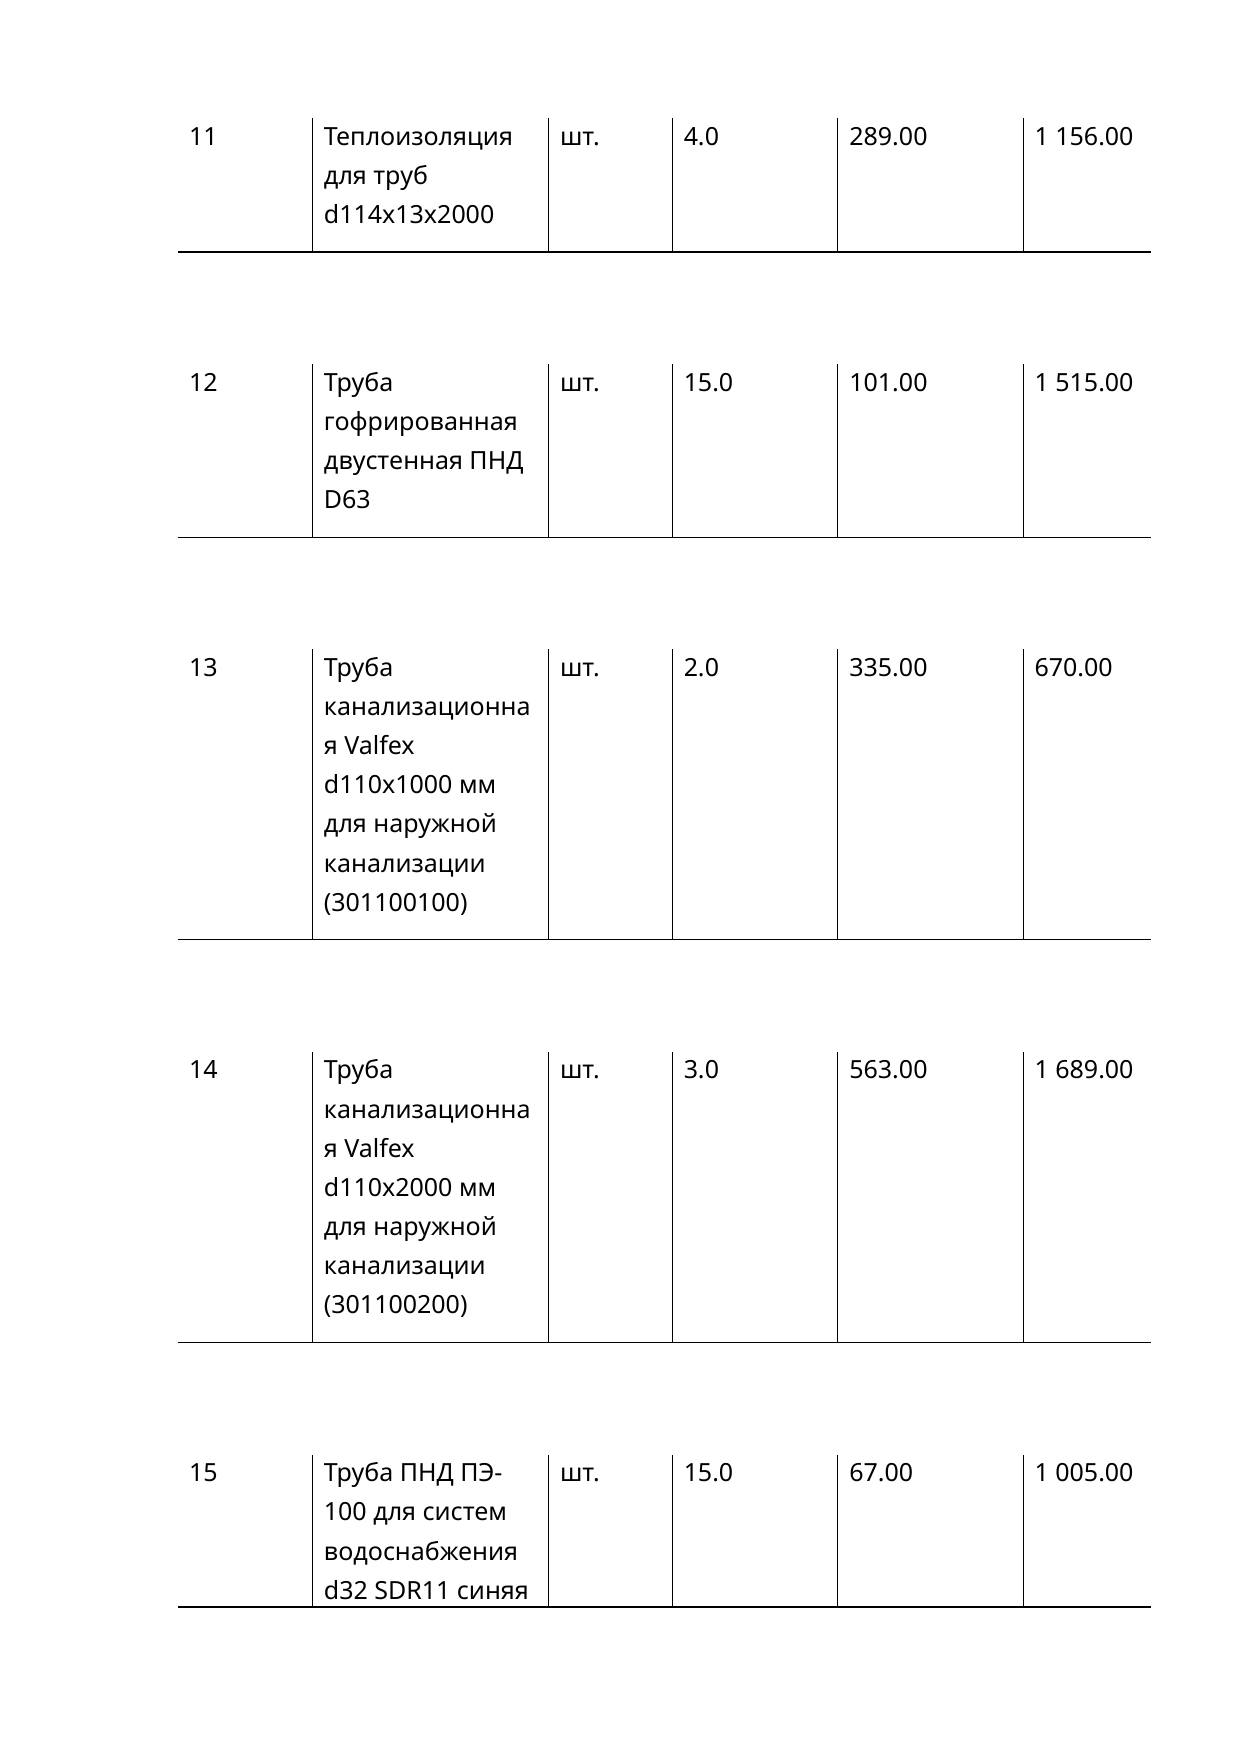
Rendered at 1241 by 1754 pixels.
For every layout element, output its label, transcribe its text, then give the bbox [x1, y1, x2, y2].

table_header 1 515.00 [1024, 364, 1151, 537]
table_header 12 [178, 364, 312, 537]
table_header Труба гофрированная двустенная ПНД D63 [313, 364, 548, 537]
table_header 11 [178, 118, 312, 251]
table_header 14 [178, 1052, 312, 1342]
table_header Труба ПНД ПЭ-100 для систем водоснабжения d32 SDR11 синяя премиум [313, 1455, 548, 1606]
table_header 670.00 [1024, 649, 1151, 939]
table_header 4.0 [673, 118, 837, 251]
table_header 15 [178, 1455, 312, 1606]
table_header 15.0 [673, 364, 837, 537]
table_header 335.00 [838, 649, 1023, 939]
table_header 1 156.00 [1024, 118, 1151, 251]
table_header Теплоизоляция для труб d114x13x2000 [313, 118, 548, 251]
table_header 13 [178, 649, 312, 939]
table_header шт. [549, 649, 672, 939]
table_header 15.0 [673, 1455, 837, 1606]
table_header шт. [549, 1052, 672, 1342]
table_header 289.00 [838, 118, 1023, 251]
table_header 3.0 [673, 1052, 837, 1342]
table_header Труба канализационная Valfex d110х1000 мм для наружной канализации (301100100) [313, 649, 548, 939]
table_header 1 689.00 [1024, 1052, 1151, 1342]
table_header шт. [549, 364, 672, 537]
table_header 2.0 [673, 649, 837, 939]
table_header 1 005.00 [1024, 1455, 1151, 1606]
table_header Труба канализационная Valfex d110х2000 мм для наружной канализации (301100200) [313, 1052, 548, 1342]
table_header 101.00 [838, 364, 1023, 537]
table_header 67.00 [838, 1455, 1023, 1606]
table_header 563.00 [838, 1052, 1023, 1342]
table_header шт. [549, 1455, 672, 1606]
table_header шт. [549, 118, 672, 251]
